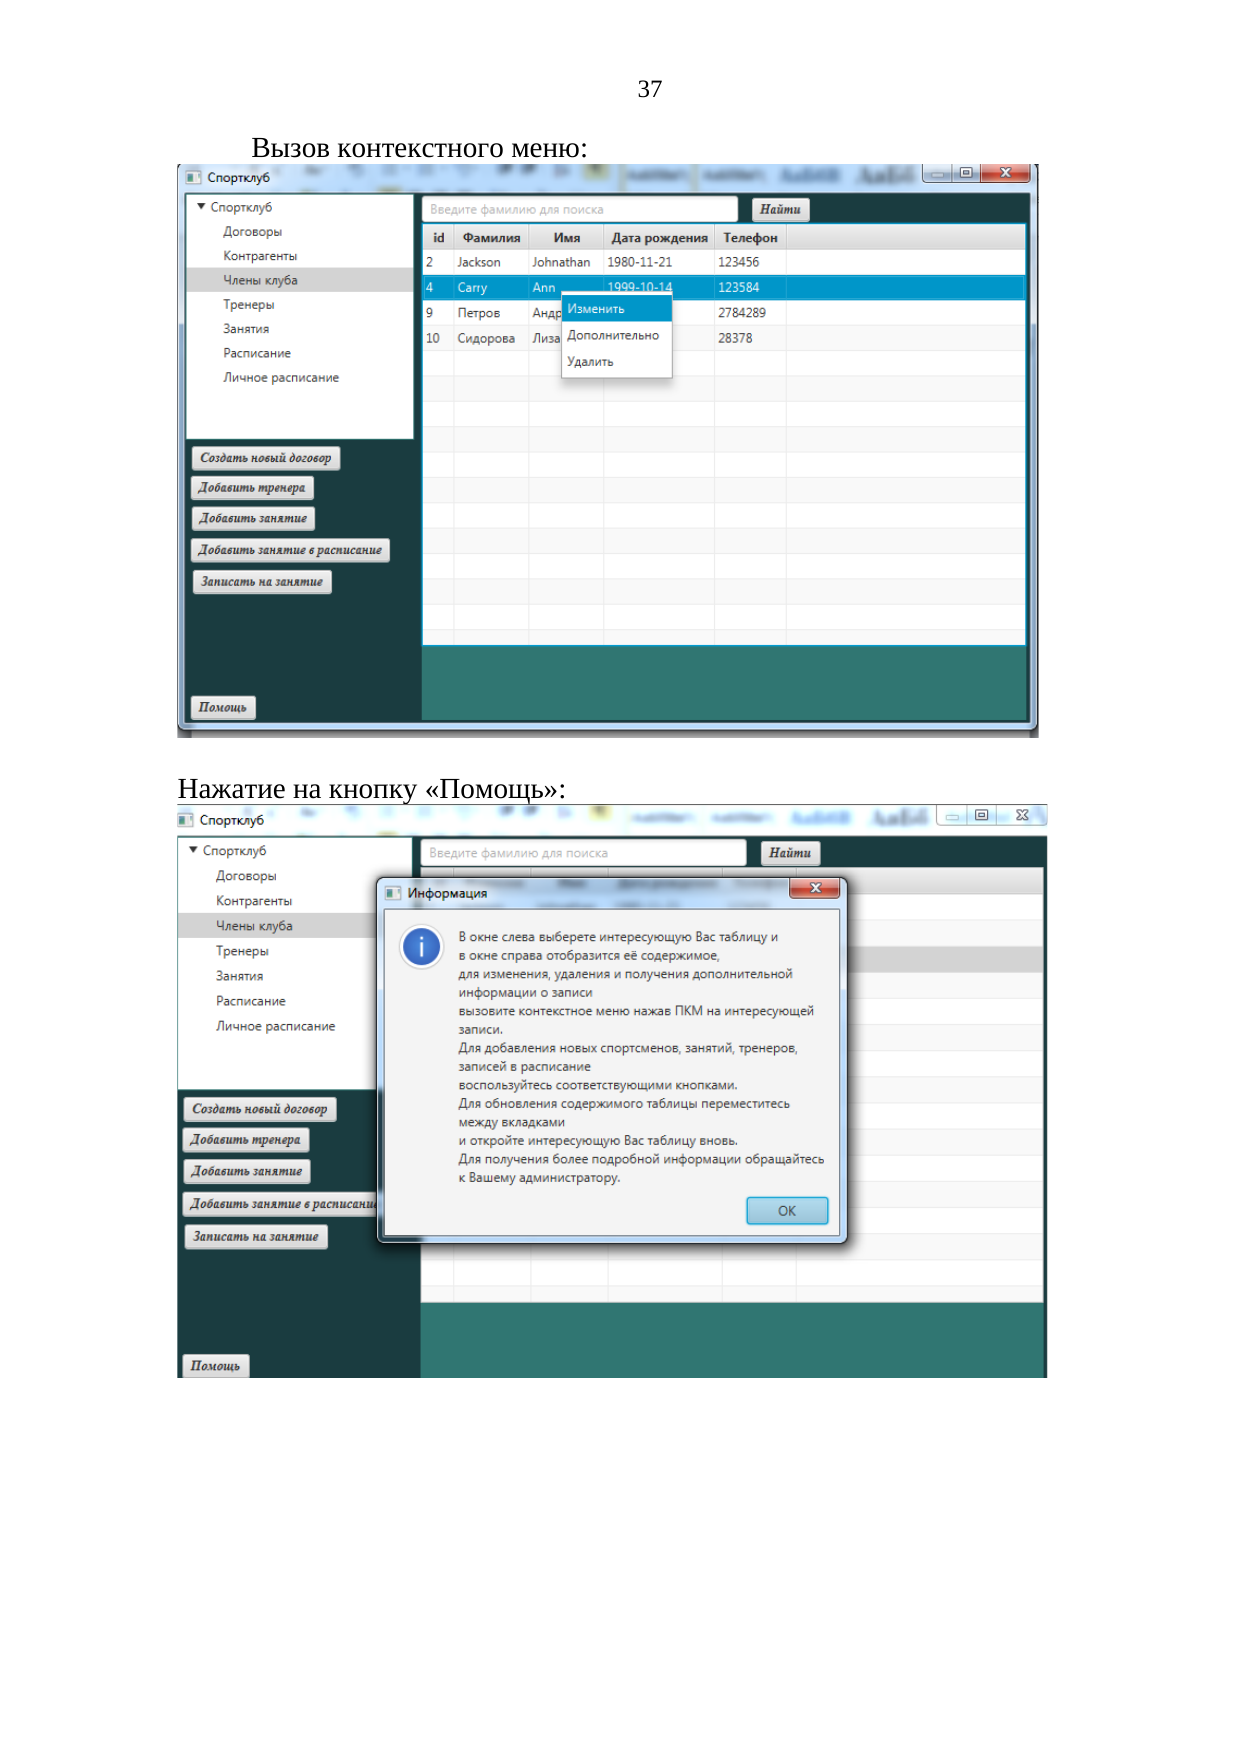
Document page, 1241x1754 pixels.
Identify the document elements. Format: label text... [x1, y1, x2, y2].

text Вызов контекстного меню: [177, 131, 1122, 164]
text Нажатие на кнопку «Помощь»: [177, 771, 1122, 805]
picture [177, 804, 1048, 1378]
picture [177, 164, 1039, 738]
